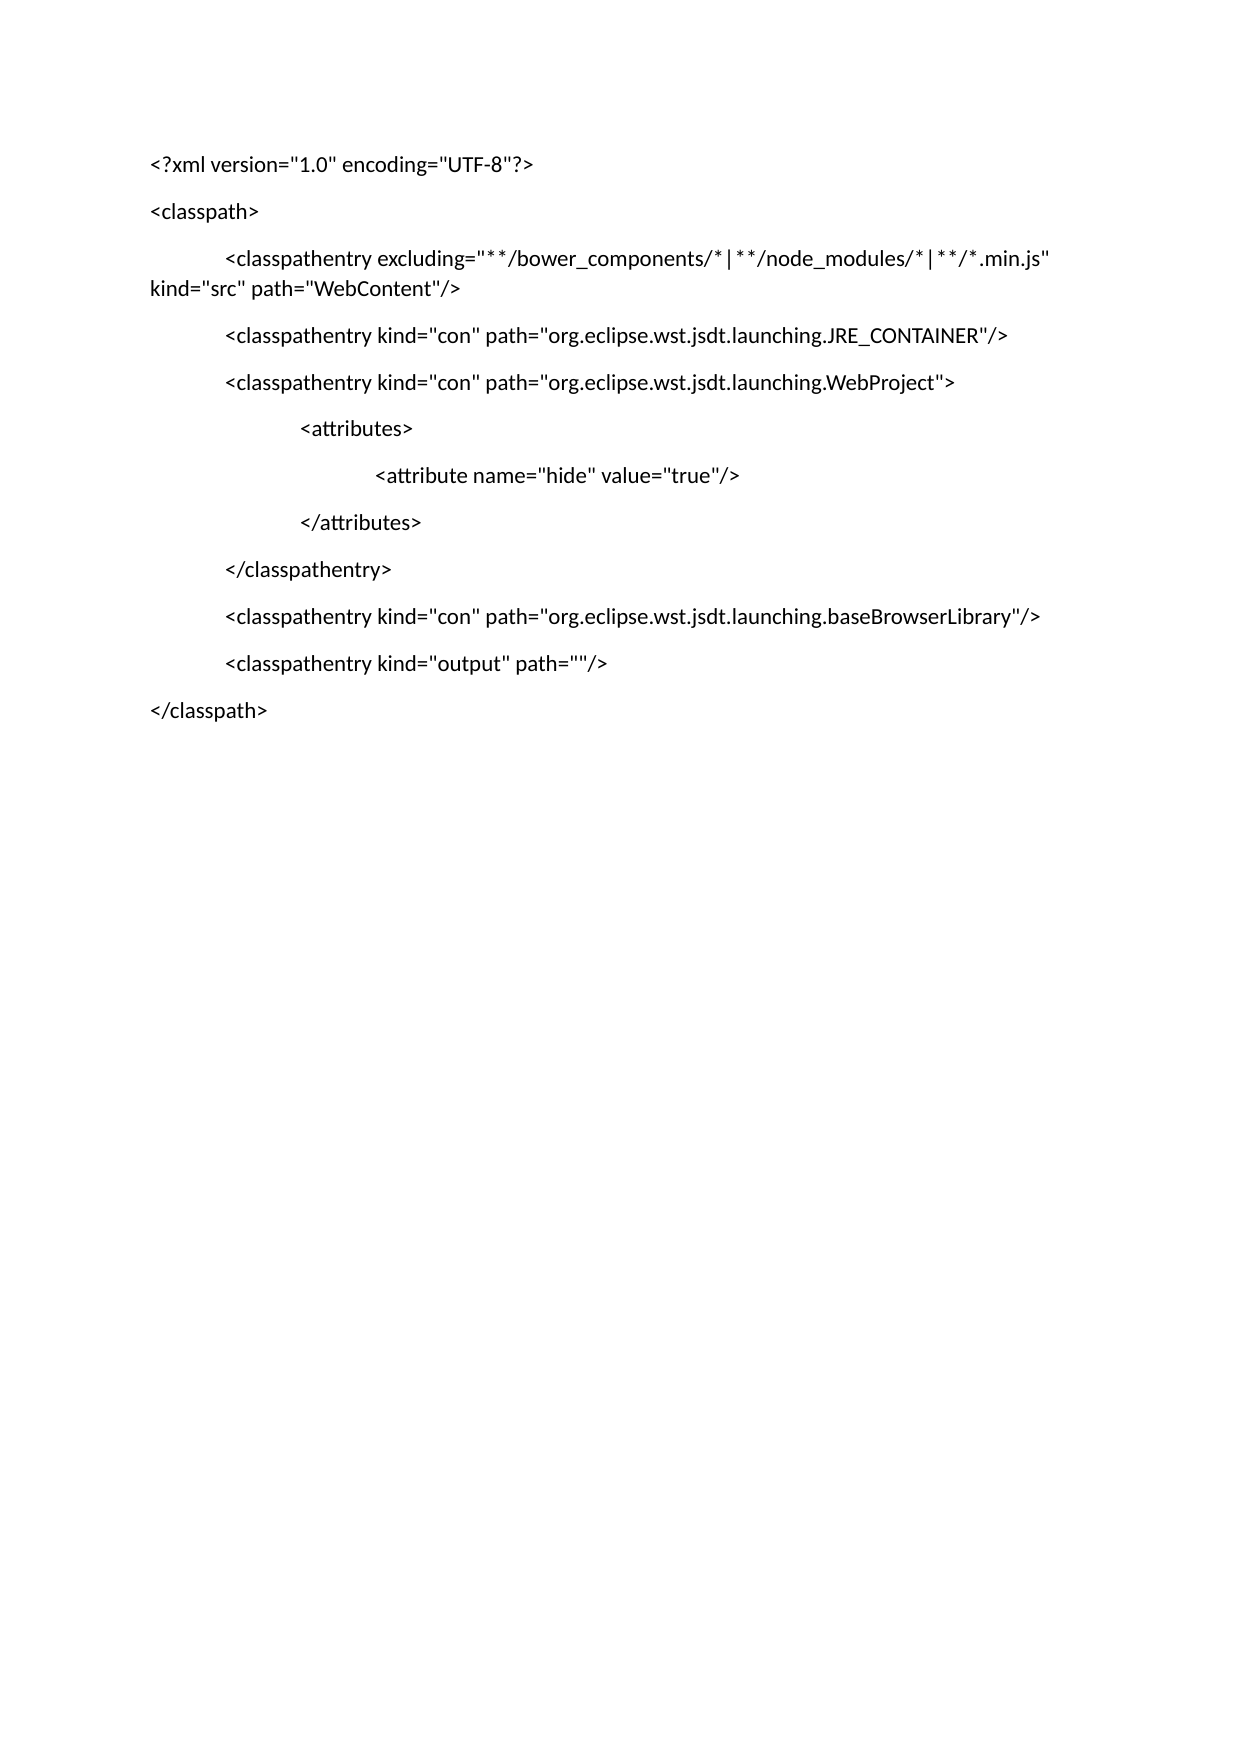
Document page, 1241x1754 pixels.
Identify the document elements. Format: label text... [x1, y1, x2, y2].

text <classpathentry kind="con" path="org.eclipse.wst.jsdt.launching.baseBrowserLibrary"/> [150, 602, 1090, 630]
text <classpathentry kind="con" path="org.eclipse.wst.jsdt.launching.JRE_CONTAINER"/> [150, 321, 1090, 349]
text <classpathentry excluding="**/bower_components/*|**/node_modules/*|**/*.min.js" kind="src" path="WebContent"/> [150, 244, 1090, 302]
text </classpathentry> [150, 555, 1090, 583]
text </attributes> [150, 508, 1090, 536]
text </classpath> [150, 696, 1090, 724]
text <classpathentry kind="output" path=""/> [150, 649, 1090, 677]
text <classpath> [150, 197, 1090, 225]
text <classpathentry kind="con" path="org.eclipse.wst.jsdt.launching.WebProject"> [150, 368, 1090, 396]
text <attributes> [150, 414, 1090, 443]
text <?xml version="1.0" encoding="UTF-8"?> [150, 150, 1090, 178]
text <attribute name="hide" value="true"/> [150, 461, 1090, 489]
